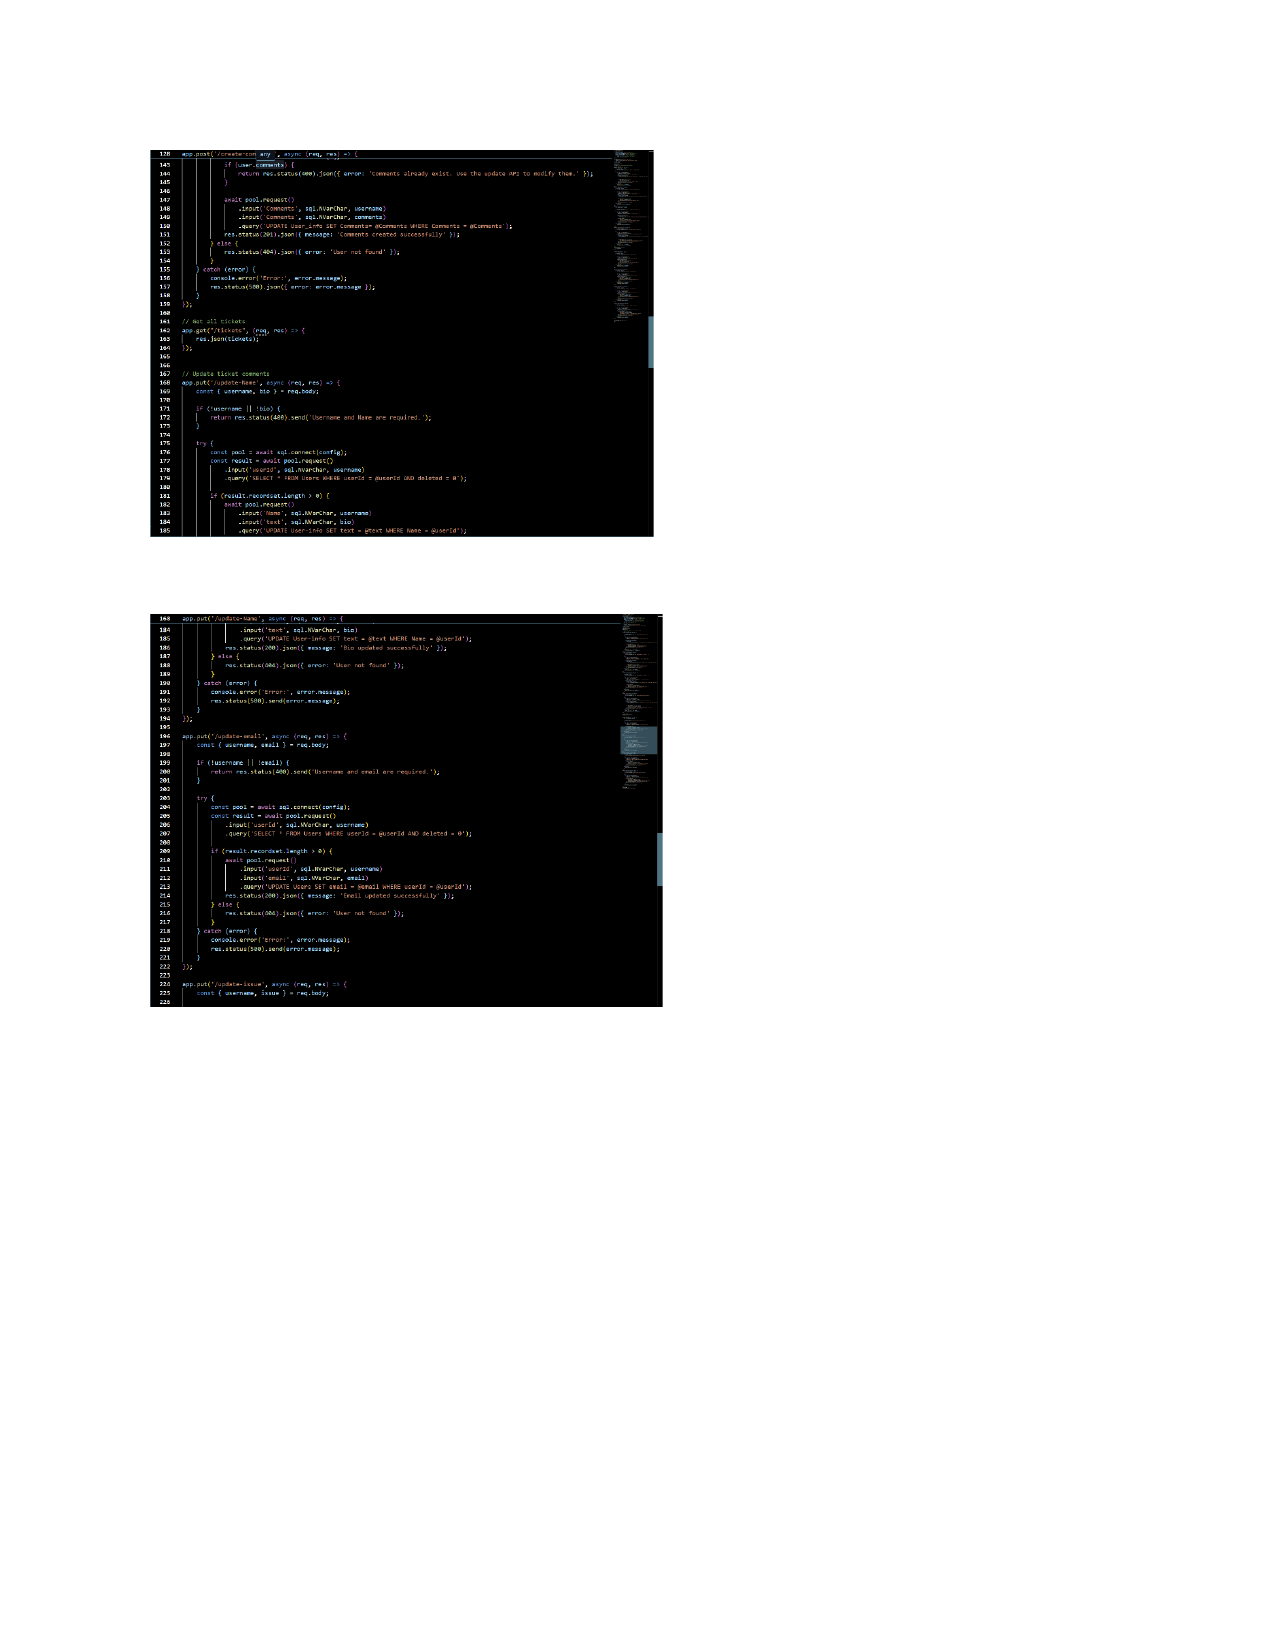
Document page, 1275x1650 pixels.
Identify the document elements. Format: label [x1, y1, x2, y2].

picture [150, 614, 663, 1007]
picture [150, 150, 654, 537]
